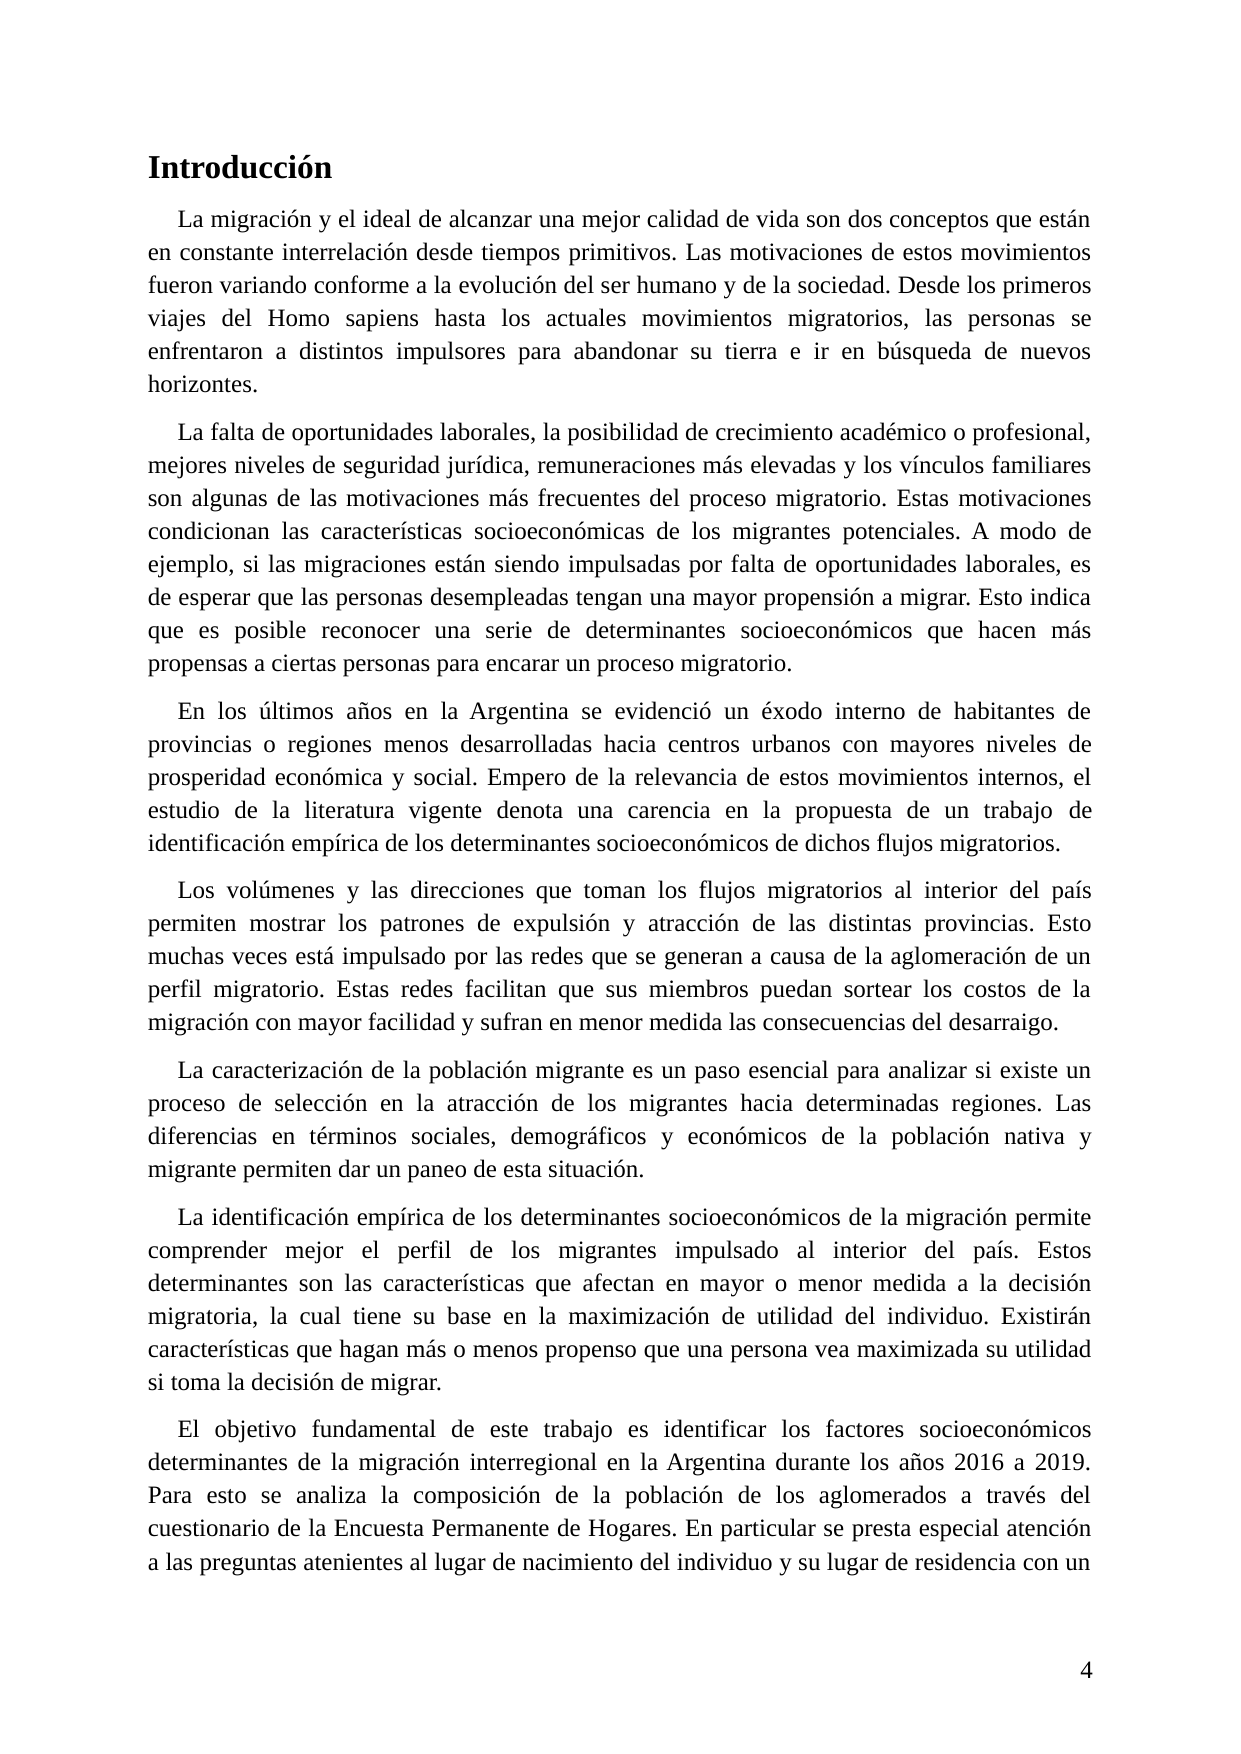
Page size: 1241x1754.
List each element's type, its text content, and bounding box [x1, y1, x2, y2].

text En los últimos años en la Argentina se evidenció un éxodo interno de habitantes de provincias o regiones menos desarrolladas hacia centros urbanos con mayores niveles de prosperidad económica y social. Empero de la relevancia de estos movimientos internos, el estudio de la literatura vigente denota una carencia en la propuesta de un trabajo de identificación empírica de los determinantes socioeconómicos de dichos flujos migratorios. [148, 696, 1092, 857]
text La caracterización de la población migrante es un paso esencial para analizar si existe un proceso de selección en la atracción de los migrantes hacia determinadas regiones. Las diferencias en términos sociales, demográficos y económicos de la población nativa y migrante permiten dar un paneo de esta situación. [148, 1055, 1092, 1183]
text Los volúmenes y las direcciones que toman los flujos migratorios al interior del país permiten mostrar los patrones de expulsión y atracción de las distintas provincias. Esto muchas veces está impulsado por las redes que se generan a causa de la aglomeración de un perfil migratorio. Estas redes facilitan que sus miembros puedan sortear los costos de la migración con mayor facilidad y sufran en menor medida las consecuencias del desarraigo. [148, 875, 1092, 1036]
text La migración y el ideal de alcanzar una mejor calidad de vida son dos conceptos que están en constante interrelación desde tiempos primitivos. Las motivaciones de estos movimientos fueron variando conforme a la evolución del ser humano y de la sociedad. Desde los primeros viajes del Homo sapiens hasta los actuales movimientos migratorios, las personas se enfrentaron a distintos impulsores para abandonar su tierra e ir en búsqueda de nuevos horizontes. [148, 204, 1092, 398]
text La falta de oportunidades laborales, la posibilidad de crecimiento académico o profesional, mejores niveles de seguridad jurídica, remuneraciones más elevadas y los vínculos familiares son algunas de las motivaciones más frecuentes del proceso migratorio. Estas motivaciones condicionan las características socioeconómicas de los migrantes potenciales. A modo de ejemplo, si las migraciones están siendo impulsadas por falta de oportunidades laborales, es de esperar que las personas desempleadas tengan una mayor propensión a migrar. Esto indica que es posible reconocer una serie de determinantes socioeconómicos que hacen más propensas a ciertas personas para encarar un proceso migratorio. [148, 417, 1092, 677]
subtitle Introducción [148, 148, 1092, 186]
